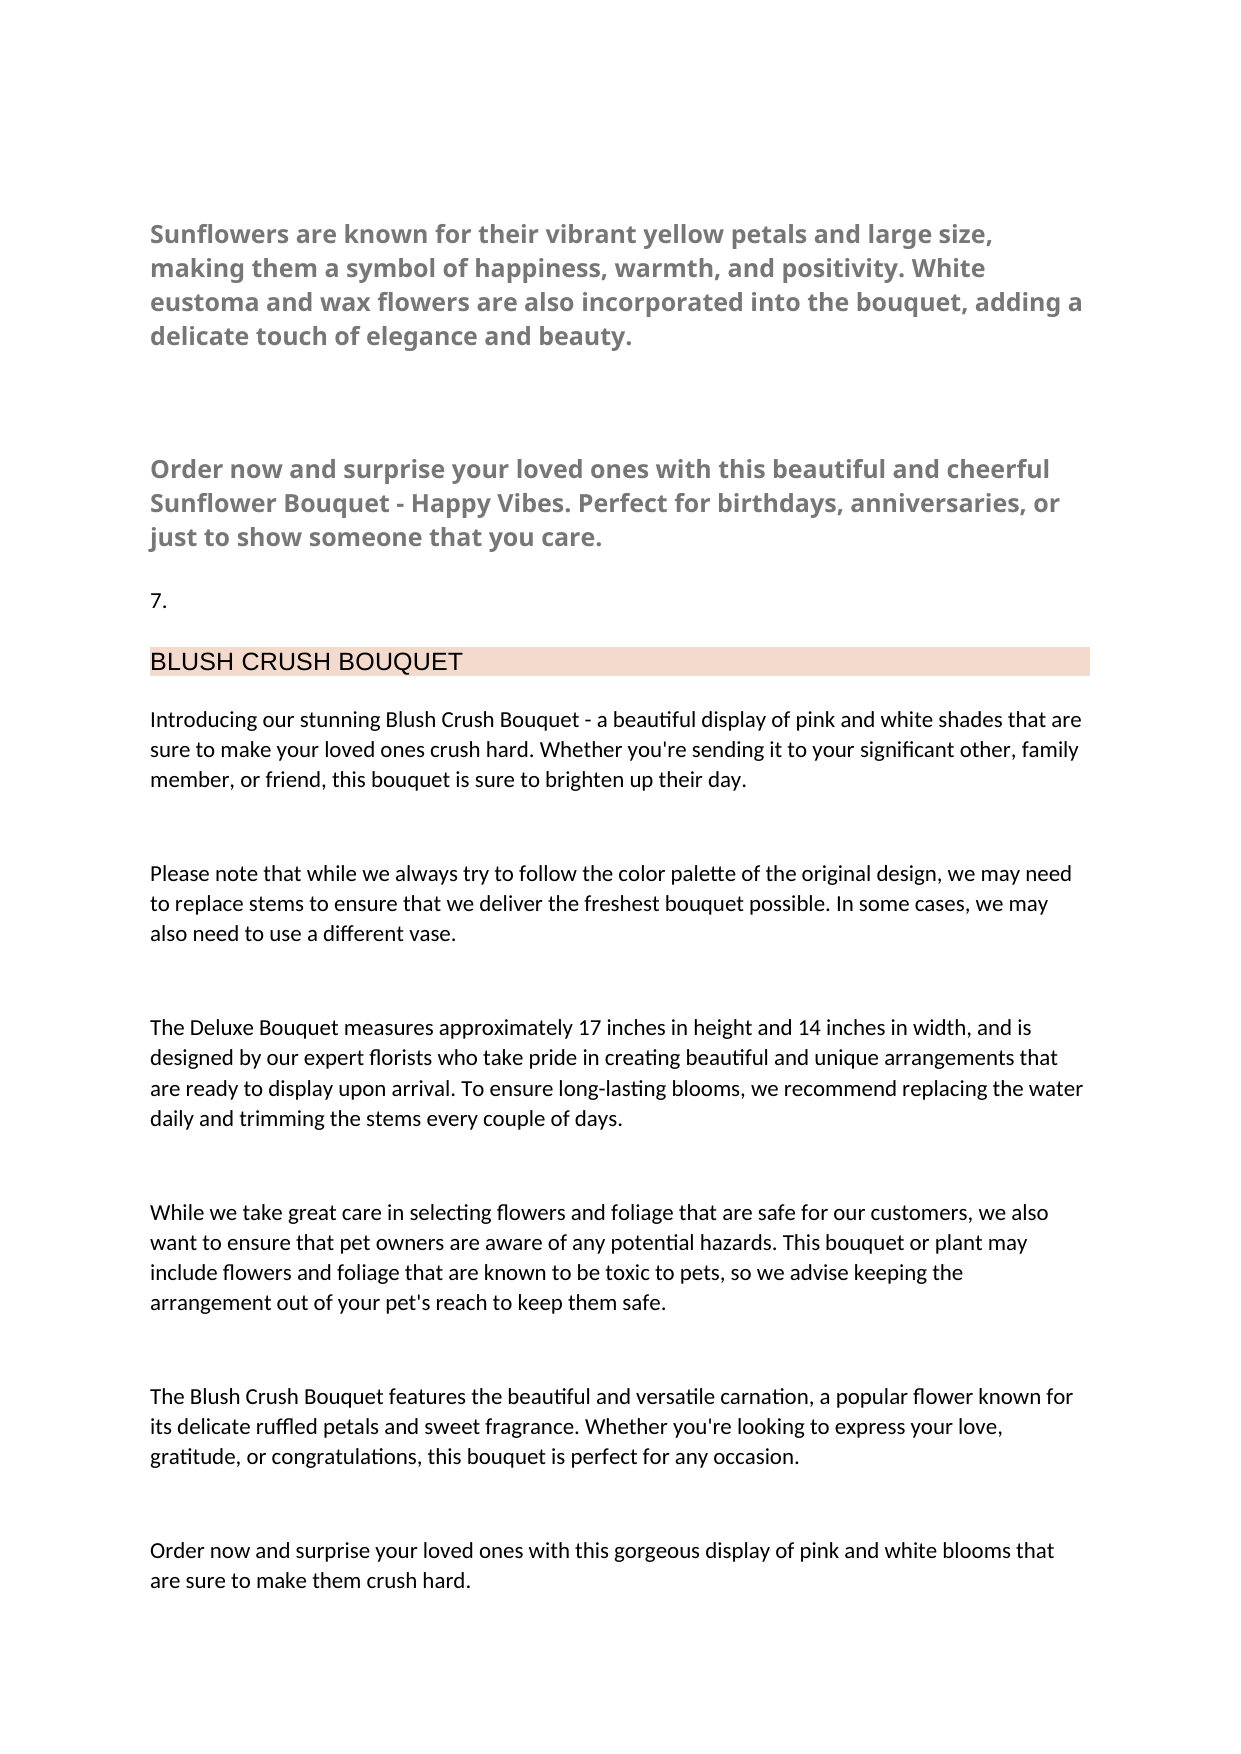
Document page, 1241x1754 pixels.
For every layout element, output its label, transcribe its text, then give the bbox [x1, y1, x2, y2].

text BLUSH CRUSH BOUQUET [150, 647, 1090, 676]
text 7. [150, 587, 1090, 614]
text The Blush Crush Bouquet features the beautiful and versatile carnation, a popular flower known for its delicate ruffled petals and sweet fragrance. Whether you're looking to express your love, gratitude, or congratulations, this bouquet is perfect for any occasion. [150, 1382, 1090, 1471]
text Sunflowers are known for their vibrant yellow petals and large size, making them a symbol of happiness, warmth, and positivity. White eustoma and wax flowers are also incorporated into the bouquet, adding a delicate touch of elegance and beauty. [150, 217, 1090, 353]
text While we take great care in selecting flowers and foliage that are safe for our customers, we also want to ensure that pet owners are aware of any potential hazards. This bouquet or plant may include flowers and foliage that are known to be toxic to pets, so we advise keeping the arrangement out of your pet's reach to keep them safe. [150, 1198, 1090, 1316]
text The Deluxe Bouquet measures approximately 17 inches in height and 14 inches in width, and is designed by our expert florists who take pride in creating beautiful and unique arrangements that are ready to display upon arrival. To ensure long-lasting blooms, we recommend replacing the water daily and trimming the stems every couple of days. [150, 1013, 1090, 1132]
text Please note that while we always try to follow the color palette of the original design, we may need to replace stems to ensure that we deliver the freshest bouquet possible. In some cases, we may also need to use a different vase. [150, 859, 1090, 948]
text Order now and surprise your loved ones with this beautiful and cheerful Sunflower Bouquet - Happy Vibes. Perfect for birthdays, anniversaries, or just to show someone that you care. [150, 452, 1090, 554]
text Order now and surprise your loved ones with this gorgeous display of pink and white blooms that are sure to make them crush hard. [150, 1536, 1090, 1594]
text Introducing our stunning Blush Crush Bouquet - a beautiful display of pink and white shades that are sure to make your loved ones crush hard. Whether you're sending it to your significant other, family member, or friend, this bouquet is sure to brighten up their day. [150, 705, 1090, 793]
